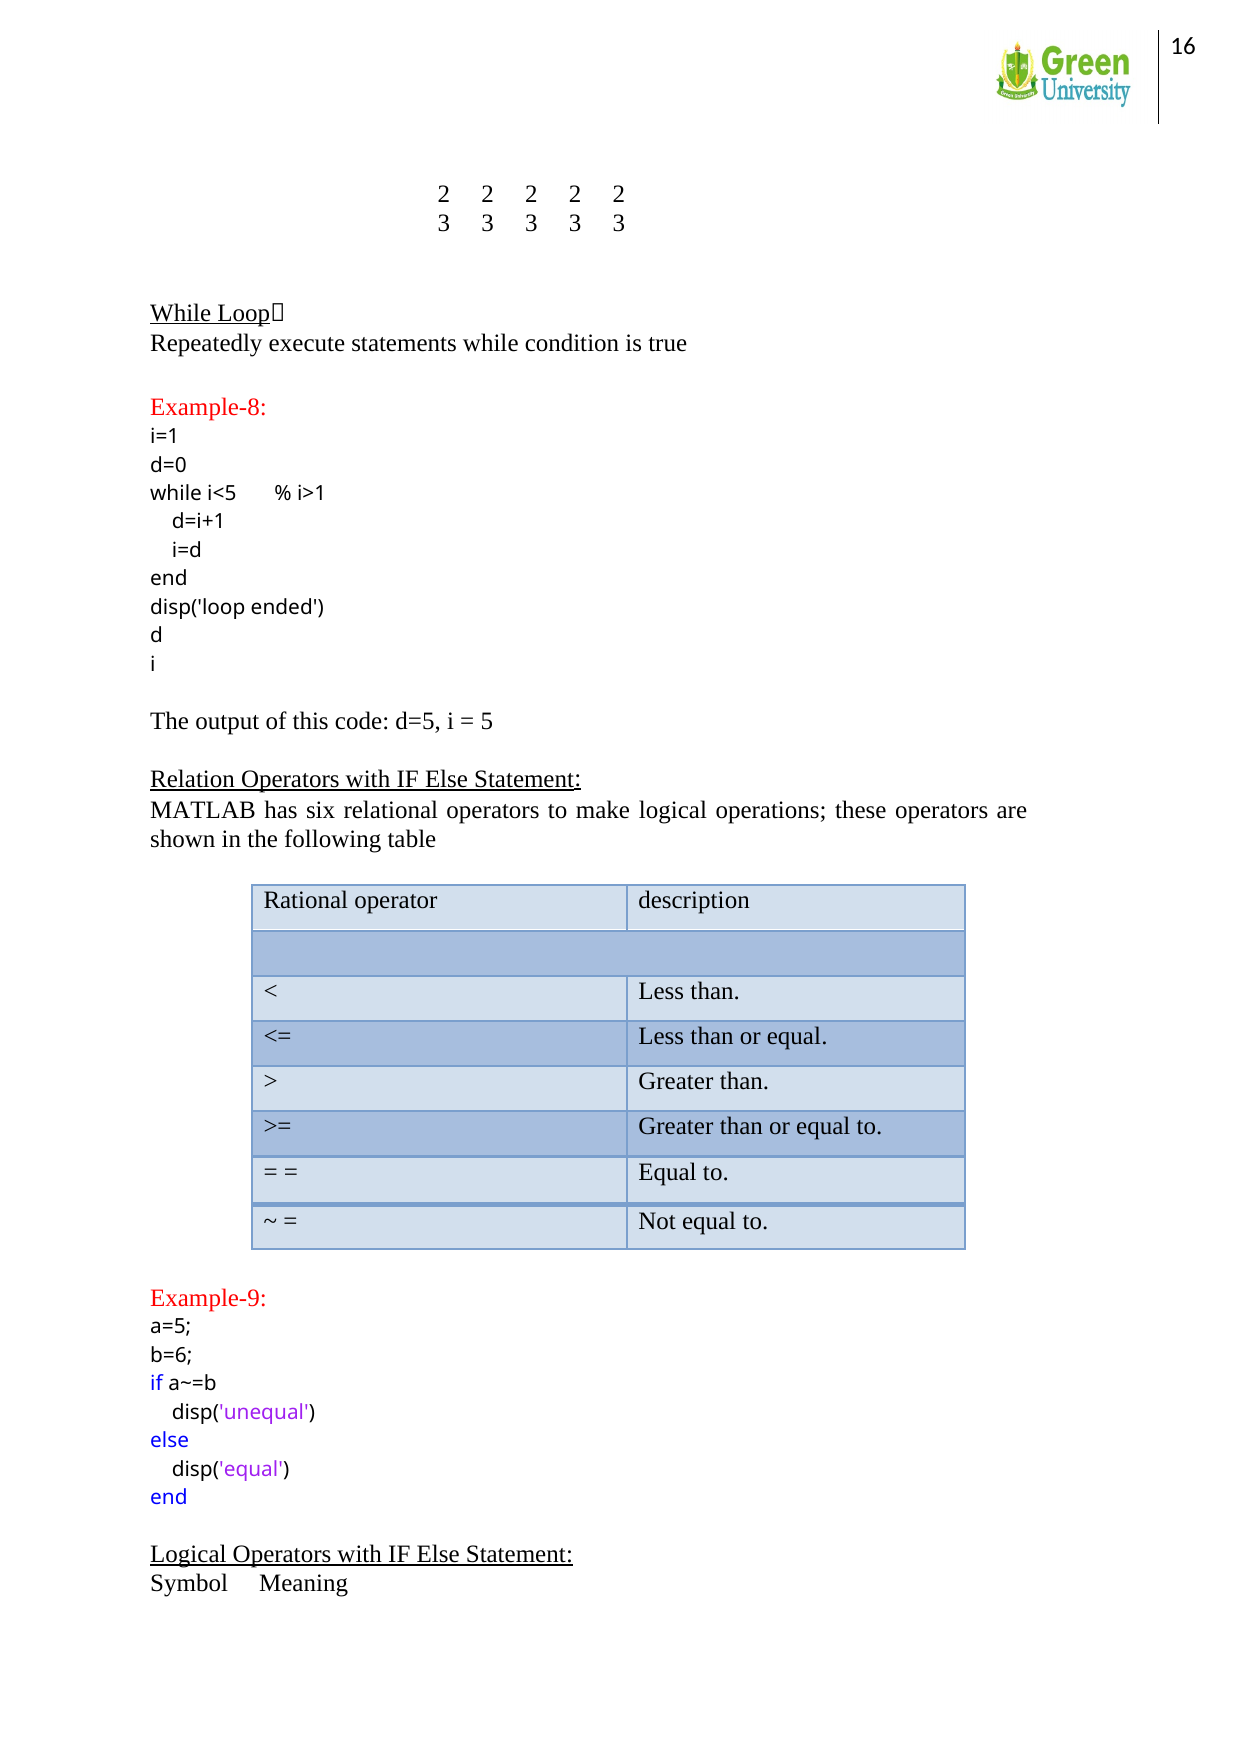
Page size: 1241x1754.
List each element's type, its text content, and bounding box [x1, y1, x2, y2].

table_cell < [253, 977, 626, 1020]
text end [150, 1482, 1090, 1511]
table_cell Equal to. [628, 1158, 964, 1202]
table_header Rational operator [253, 886, 626, 929]
text Symbol Meaning [150, 1568, 1090, 1597]
text disp('equal') [150, 1454, 1090, 1482]
text Relation Operators with IF Else Statement: [150, 763, 1090, 793]
table_cell >= [253, 1112, 626, 1155]
picture [981, 30, 1148, 124]
table_cell > [253, 1067, 626, 1110]
text end [150, 563, 1090, 592]
text if a~=b [150, 1368, 1090, 1397]
table_cell Less than. [628, 977, 964, 1020]
text while i<5 % i>1 [150, 478, 1090, 507]
text The output of this code: d=5, i = 5 [150, 706, 1090, 735]
text Example-9: [150, 1282, 1090, 1312]
text Repeatedly execute statements while condition is true [150, 328, 1090, 357]
text 2 2 2 2 2 [150, 179, 1090, 208]
table_cell = = [253, 1158, 626, 1202]
table_cell [253, 932, 964, 975]
text 3 3 3 3 3 [150, 208, 1090, 237]
text i [150, 649, 1090, 677]
text MATLAB has six relational operators to make logical operations; these operators are shown in the following table [150, 796, 1090, 853]
text d=i+1 [150, 507, 1090, 535]
table_cell ~ = [253, 1207, 626, 1248]
table_header description [628, 886, 964, 929]
text else [150, 1425, 1090, 1454]
text Example-8: [150, 391, 1090, 421]
table_cell Greater than. [628, 1067, 964, 1110]
text d [150, 620, 1090, 649]
table_cell Not equal to. [628, 1207, 964, 1248]
text disp('loop ended') [150, 592, 1090, 620]
text b=6; [150, 1340, 1090, 1368]
text d=0 [150, 450, 1090, 478]
table_cell Greater than or equal to. [628, 1112, 964, 1155]
text Logical Operators with IF Else Statement: [150, 1539, 1090, 1568]
text disp('unequal') [150, 1397, 1090, 1425]
text While Loop [150, 294, 1090, 328]
text i=1 [150, 421, 1090, 450]
table_cell Less than or equal. [628, 1022, 964, 1065]
text i=d [150, 535, 1090, 563]
text a=5; [150, 1312, 1090, 1340]
table_cell <= [253, 1022, 626, 1065]
